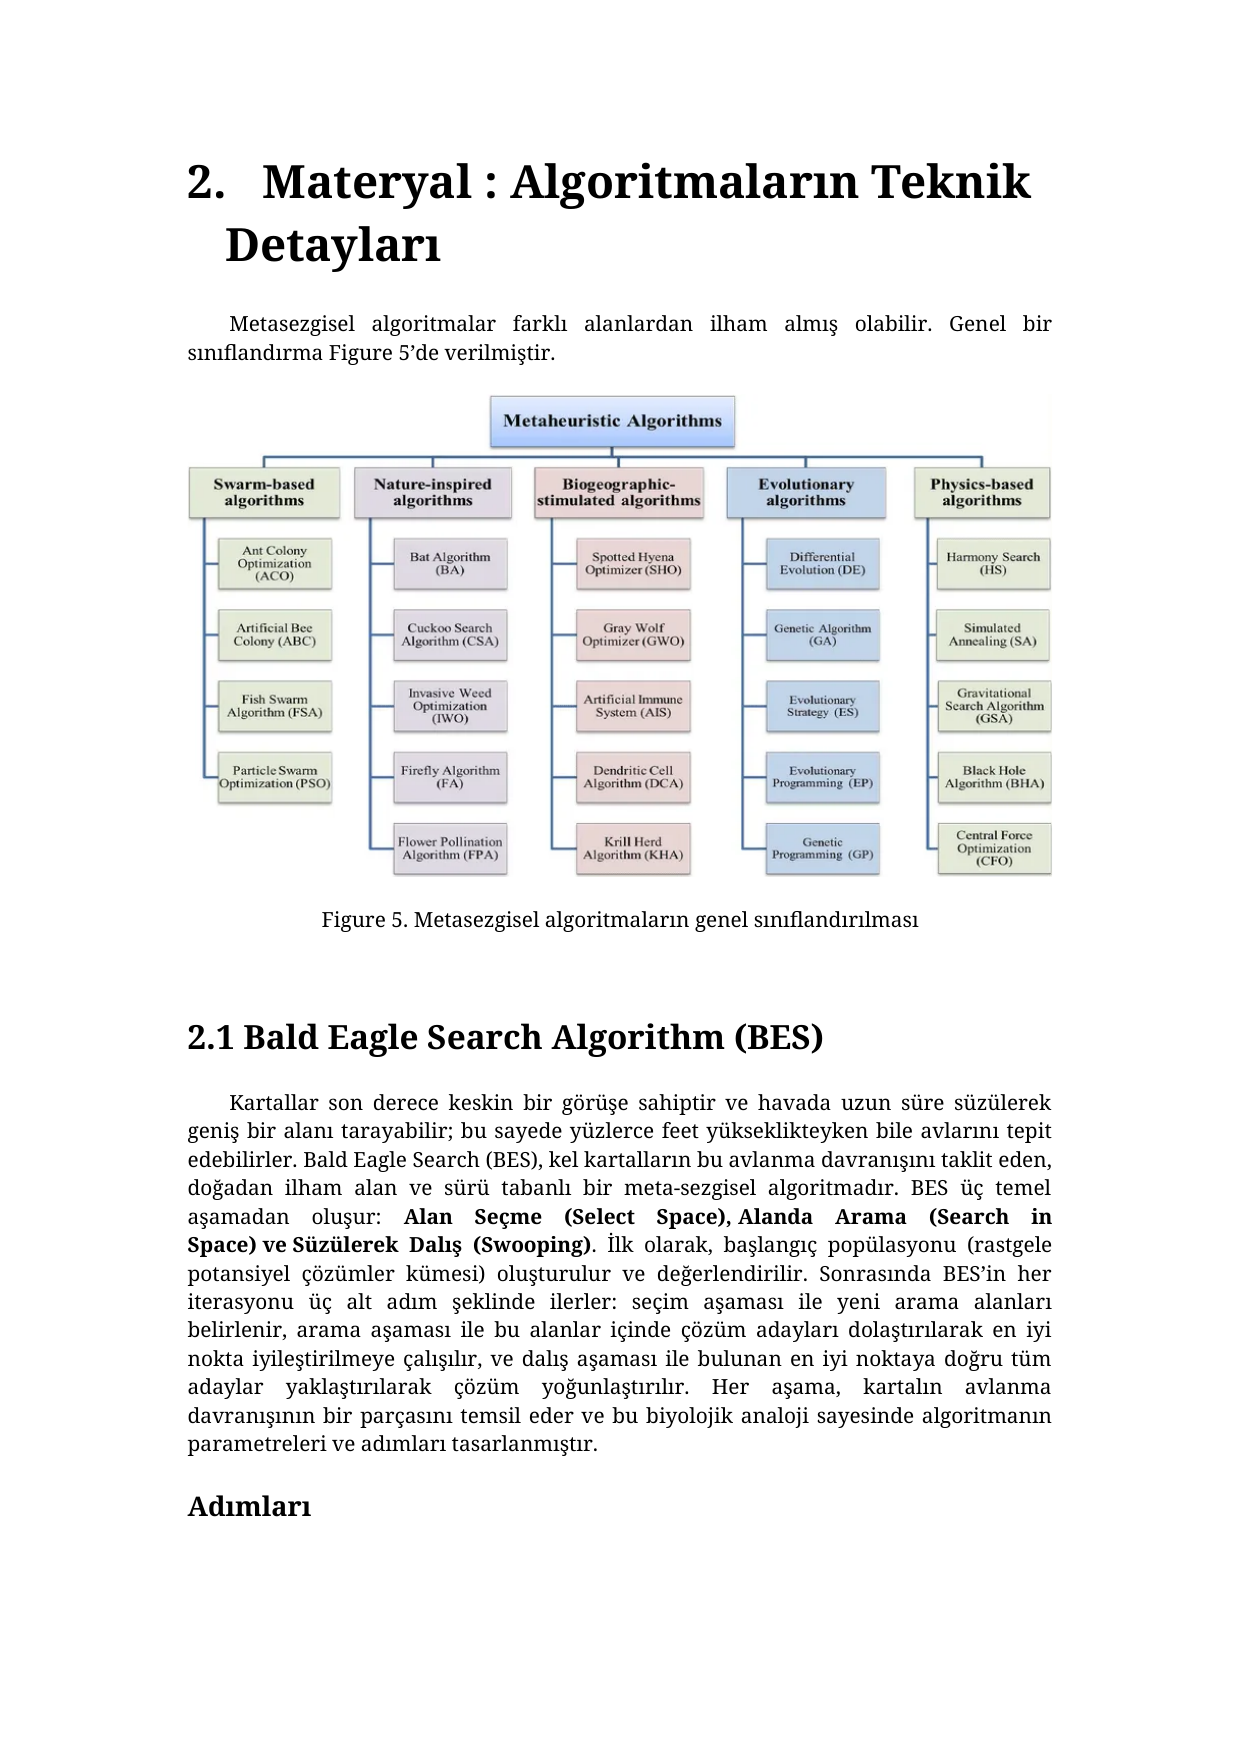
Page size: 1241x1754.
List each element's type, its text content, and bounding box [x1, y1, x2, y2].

subtitle Materyal : Algoritmaların Teknik Detayları [187, 150, 1053, 275]
subtitle 2.1 Bald Eagle Search Algorithm (BES) [187, 1013, 1053, 1059]
text Kartallar son derece keskin bir görüşe sahiptir ve havada uzun süre süzülerek geniş bir alanı tarayabilir; bu sayede yüzlerce feet yükseklikteyken bile avlarını tepit edebilirler. Bald Eagle Search (BES), kel kartalların bu avlanma davranışını taklit eden, doğadan ilham alan ve sürü tabanlı bir meta-sezgisel algoritmadır. BES üç temel aşamadan oluşur: Alan Seçme (Select Space), Alanda Arama (Search in Space) ve Süzülerek Dalış (Swooping). İlk olarak, başlangıç popülasyonu (rastgele potansiyel çözümler kümesi) oluşturulur ve değerlendirilir. Sonrasında BES’in her iterasyonu üç alt adım şeklinde ilerler: seçim aşaması ile yeni arama alanları belirlenir, arama aşaması ile bu alanlar içinde çözüm adayları dolaştırılarak en iyi nokta iyileştirilmeye çalışılır, ve dalış aşaması ile bulunan en iyi noktaya doğru tüm adaylar yaklaştırılarak çözüm yoğunlaştırılır. Her aşama, kartalın avlanma davranışının bir parçasını temsil eder ve bu biyolojik analoji sayesinde algoritmanın parametreleri ve adımları tasarlanmıştır. [187, 1088, 1053, 1458]
text Figure 5. Metasezgisel algoritmaların genel sınıflandırılması [187, 905, 1053, 933]
subtitle Adımları [187, 1487, 1053, 1524]
picture [187, 394, 1053, 877]
text Metasezgisel algoritmalar farklı alanlardan ilham almış olabilir. Genel bir sınıflandırma Figure 5’de verilmiştir. [187, 309, 1053, 366]
